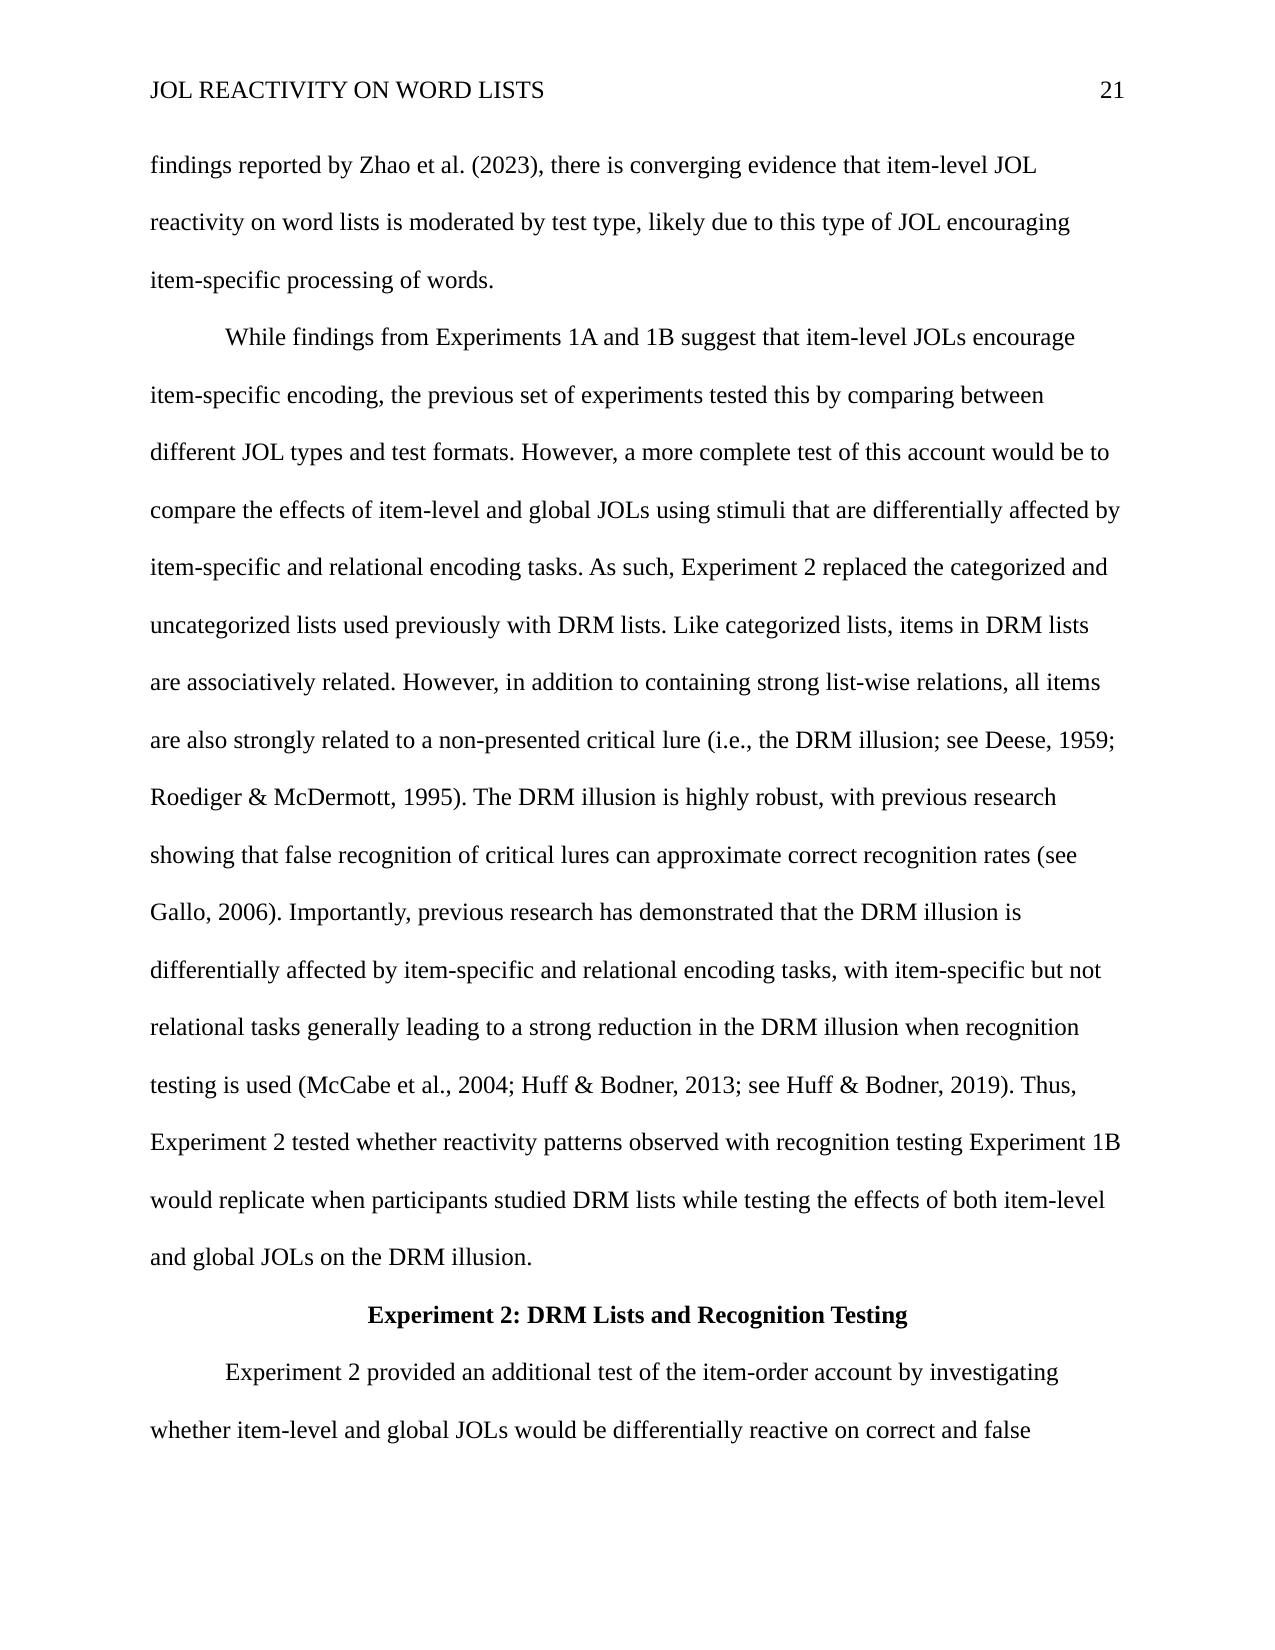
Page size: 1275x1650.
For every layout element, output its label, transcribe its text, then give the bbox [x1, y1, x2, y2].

text While findings from Experiments 1A and 1B suggest that item-level JOLs encourage item-specific encoding, the previous set of experiments tested this by comparing between different JOL types and test formats. However, a more complete test of this account would be to compare the effects of item-level and global JOLs using stimuli that are differentially affected by item-specific and relational encoding tasks. As such, Experiment 2 replaced the categorized and uncategorized lists used previously with DRM lists. Like categorized lists, items in DRM lists are associatively related. However, in addition to containing strong list-wise relations, all items are also strongly related to a non-presented critical lure (i.e., the DRM illusion; see Deese, 1959; Roediger & McDermott, 1995). The DRM illusion is highly robust, with previous research showing that false recognition of critical lures can approximate correct recognition rates (see Gallo, 2006). Importantly, previous research has demonstrated that the DRM illusion is differentially affected by item-specific and relational encoding tasks, with item-specific but not relational tasks generally leading to a strong reduction in the DRM illusion when recognition testing is used (McCabe et al., 2004; Huff & Bodner, 2013; see Huff & Bodner, 2019). Thus, Experiment 2 tested whether reactivity patterns observed with recognition testing Experiment 1B would replicate when participants studied DRM lists while testing the effects of both item-level and global JOLs on the DRM illusion. [150, 322, 1125, 1271]
text Experiment 2: DRM Lists and Recognition Testing [150, 1300, 1125, 1329]
